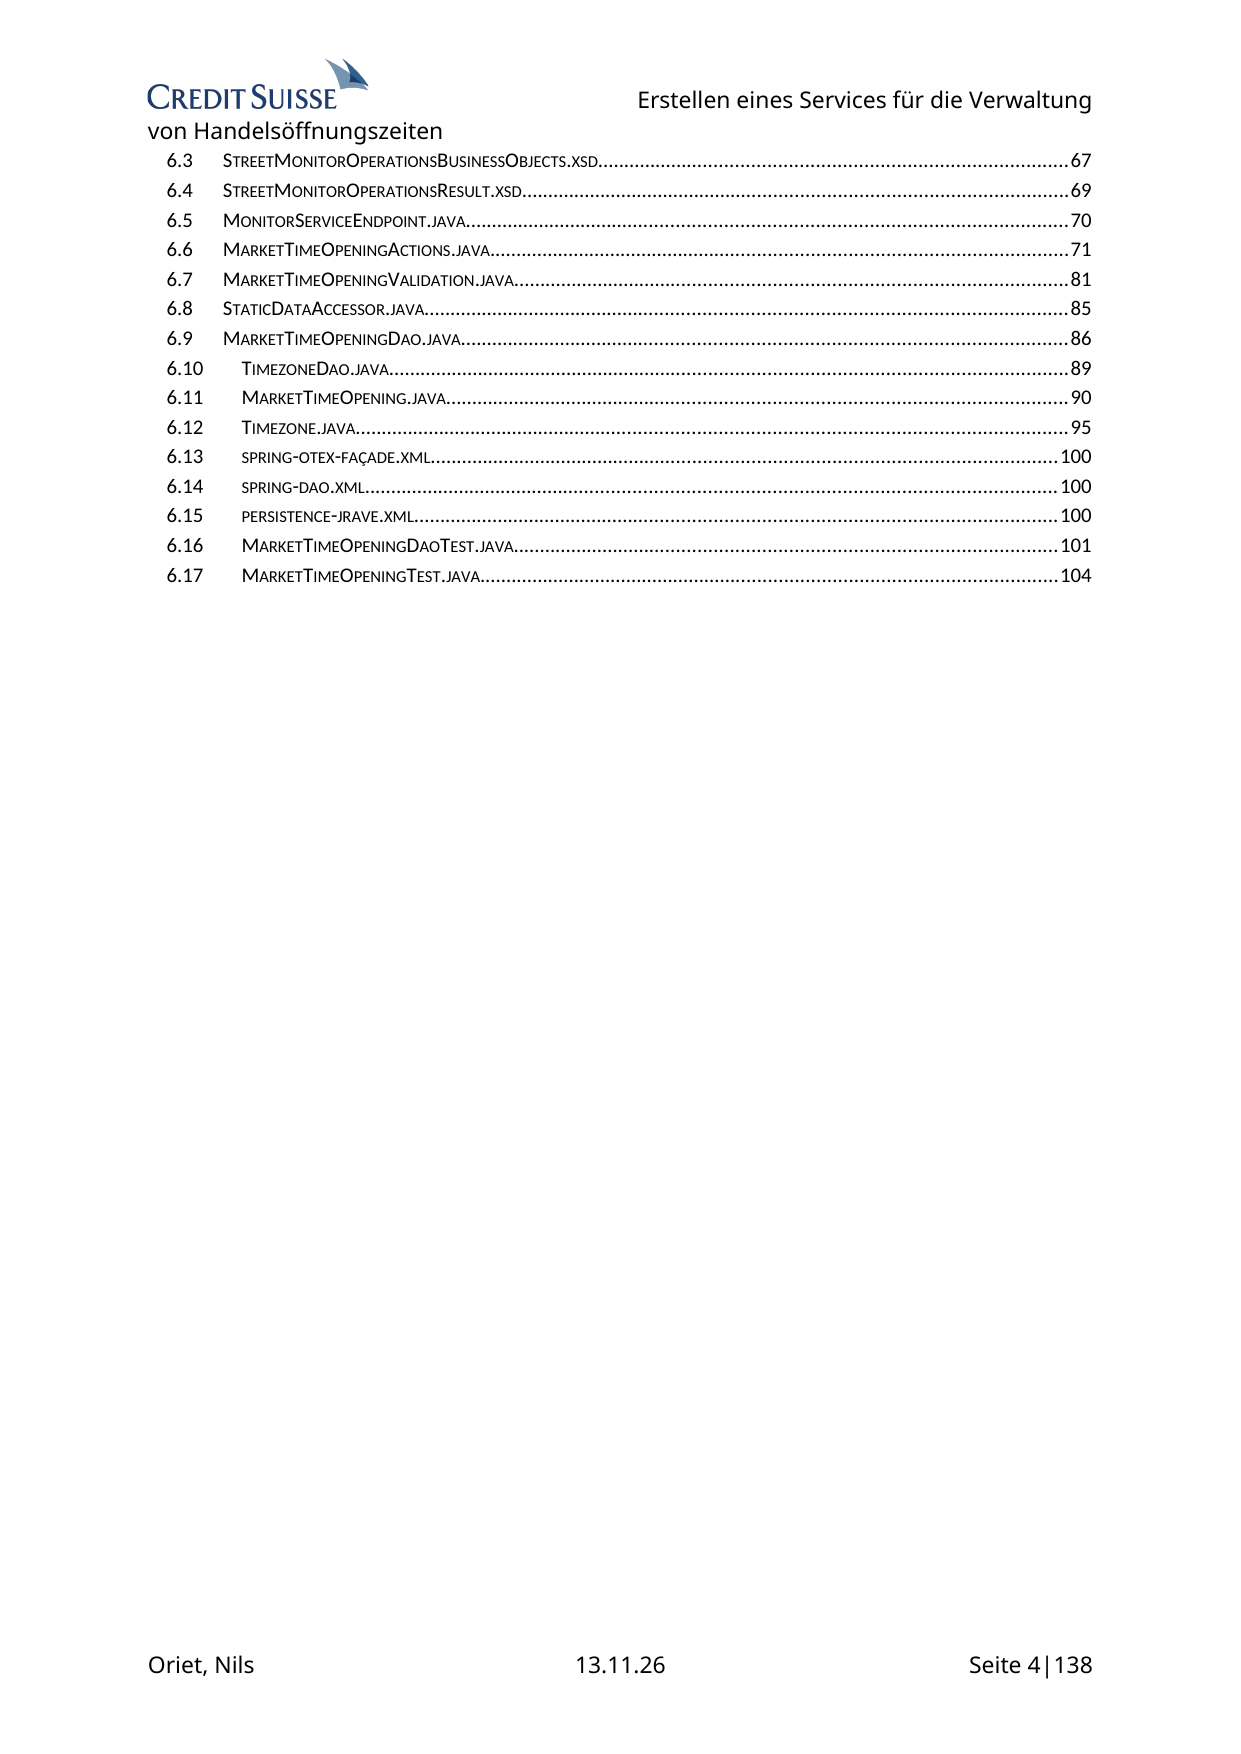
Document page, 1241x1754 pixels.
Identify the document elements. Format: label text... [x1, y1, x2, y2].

text 6.13 spring-otex-façade.xml 100 [166, 443, 1093, 469]
text 6.12 Timezone.java 95 [166, 414, 1093, 439]
text 6.5 MonitorServiceEndpoint.java 70 [166, 207, 1093, 232]
picture [147, 59, 369, 109]
text 6.17 MarketTimeOpeningTest.java 104 [166, 562, 1093, 587]
text 6.10 TimezoneDao.java 89 [166, 355, 1093, 380]
text 6.8 StaticDataAccessor.java 85 [166, 296, 1093, 321]
text 6.15 persistence-jrave.xml 100 [166, 503, 1093, 528]
text 6.11 MarketTimeOpening.java 90 [166, 384, 1093, 410]
text 6.4 StreetMonitorOperationsResult.xsd 69 [166, 177, 1093, 203]
text 6.6 MarketTimeOpeningActions.java 71 [166, 236, 1093, 262]
text 6.14 spring-dao.xml 100 [166, 473, 1093, 498]
text 6.3 StreetMonitorOperationsBusinessObjects.xsd 67 [166, 148, 1093, 173]
text 6.7 MarketTimeOpeningValidation.java 81 [166, 266, 1093, 291]
text 6.9 MarketTimeOpeningDao.java 86 [166, 325, 1093, 351]
text 6.16 MarketTimeOpeningDaoTest.java 101 [166, 532, 1093, 558]
